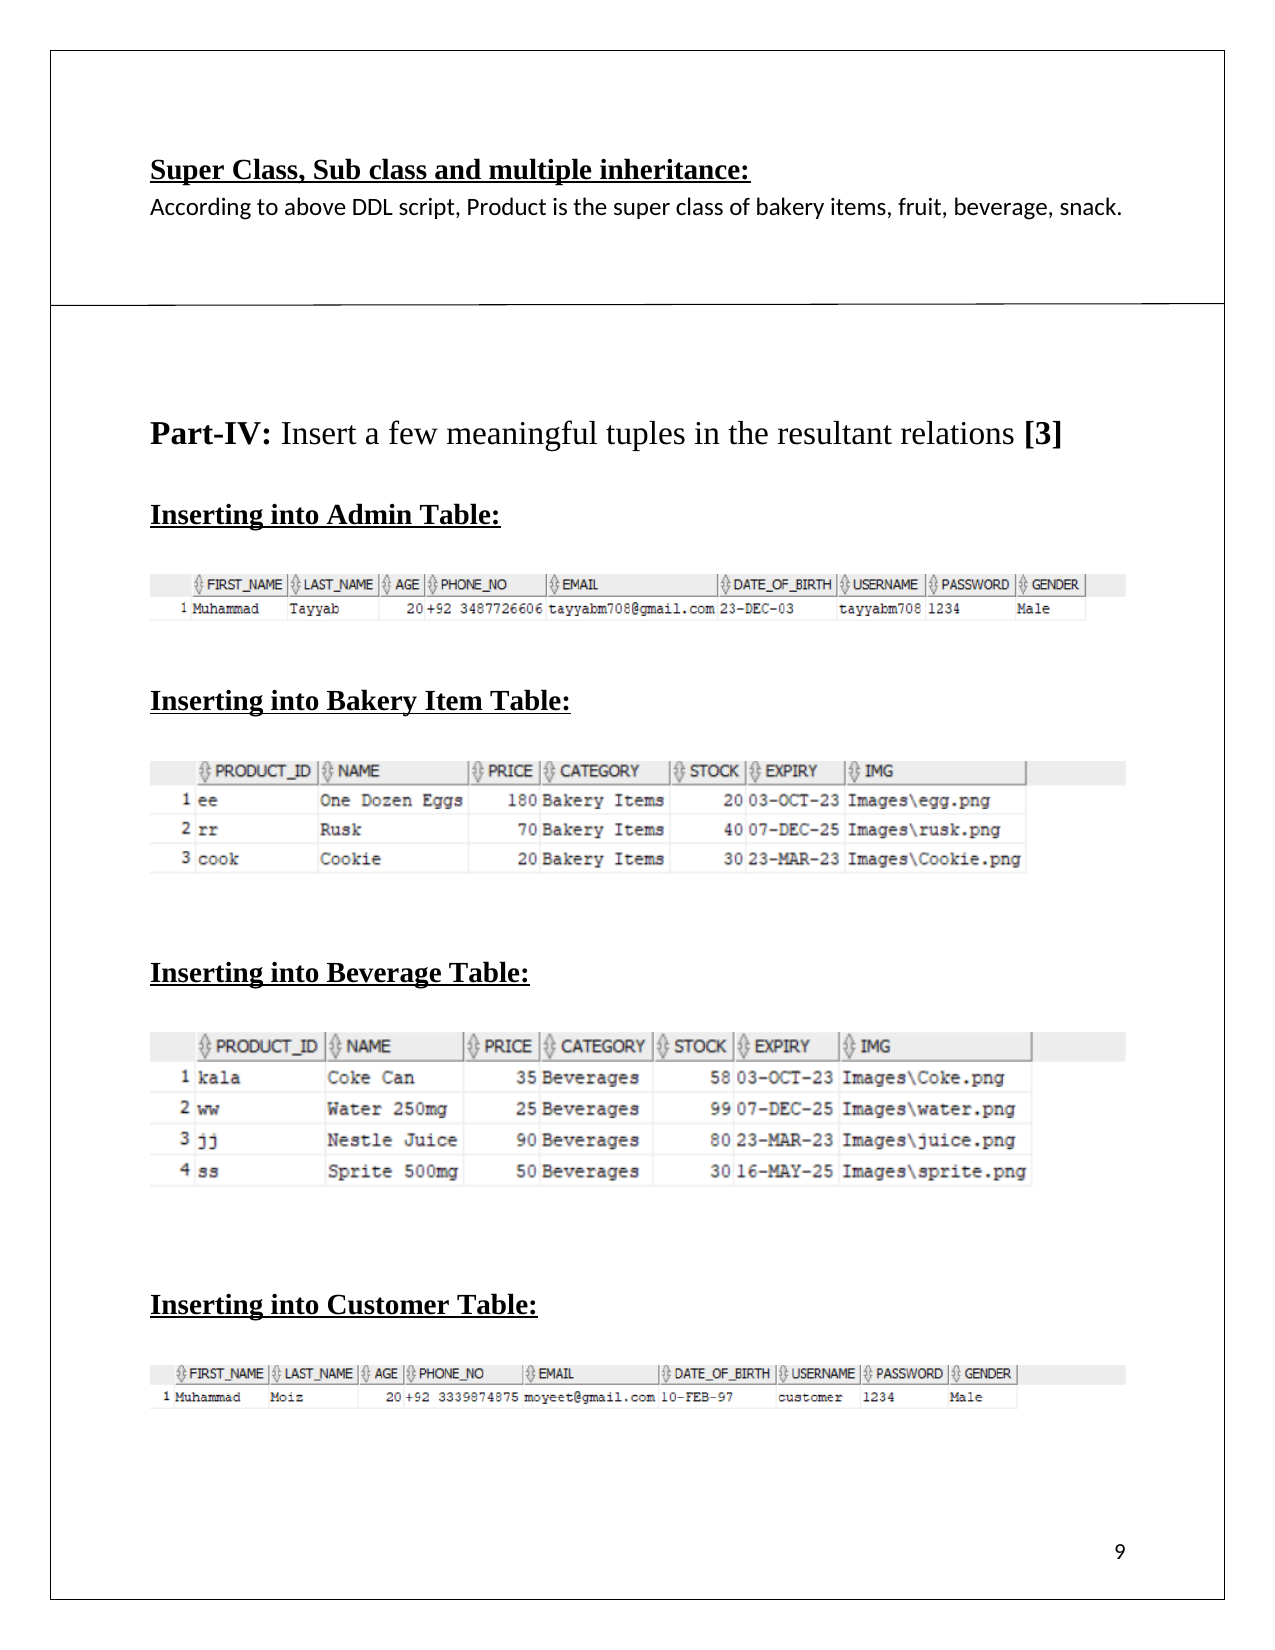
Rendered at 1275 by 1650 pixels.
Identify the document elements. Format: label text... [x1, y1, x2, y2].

picture [150, 1032, 1126, 1218]
text Super Class, Sub class and multiple inheritance: [150, 152, 1125, 186]
text Inserting into Admin Table: [150, 497, 1125, 530]
picture [150, 761, 1126, 918]
text Inserting into Customer Table: [150, 1287, 1125, 1321]
picture [150, 1365, 1126, 1449]
text Inserting into Beverage Table: [150, 955, 1125, 988]
text Inserting into Bakery Item Table: [150, 683, 1125, 717]
picture [150, 574, 1126, 647]
text According to above DDL script, Product is the super class of bakery items, fruit, beverage, snack. [150, 191, 1125, 222]
text Part-IV: Insert a few meaningful tuples in the resultant relations [3] [150, 413, 1125, 452]
